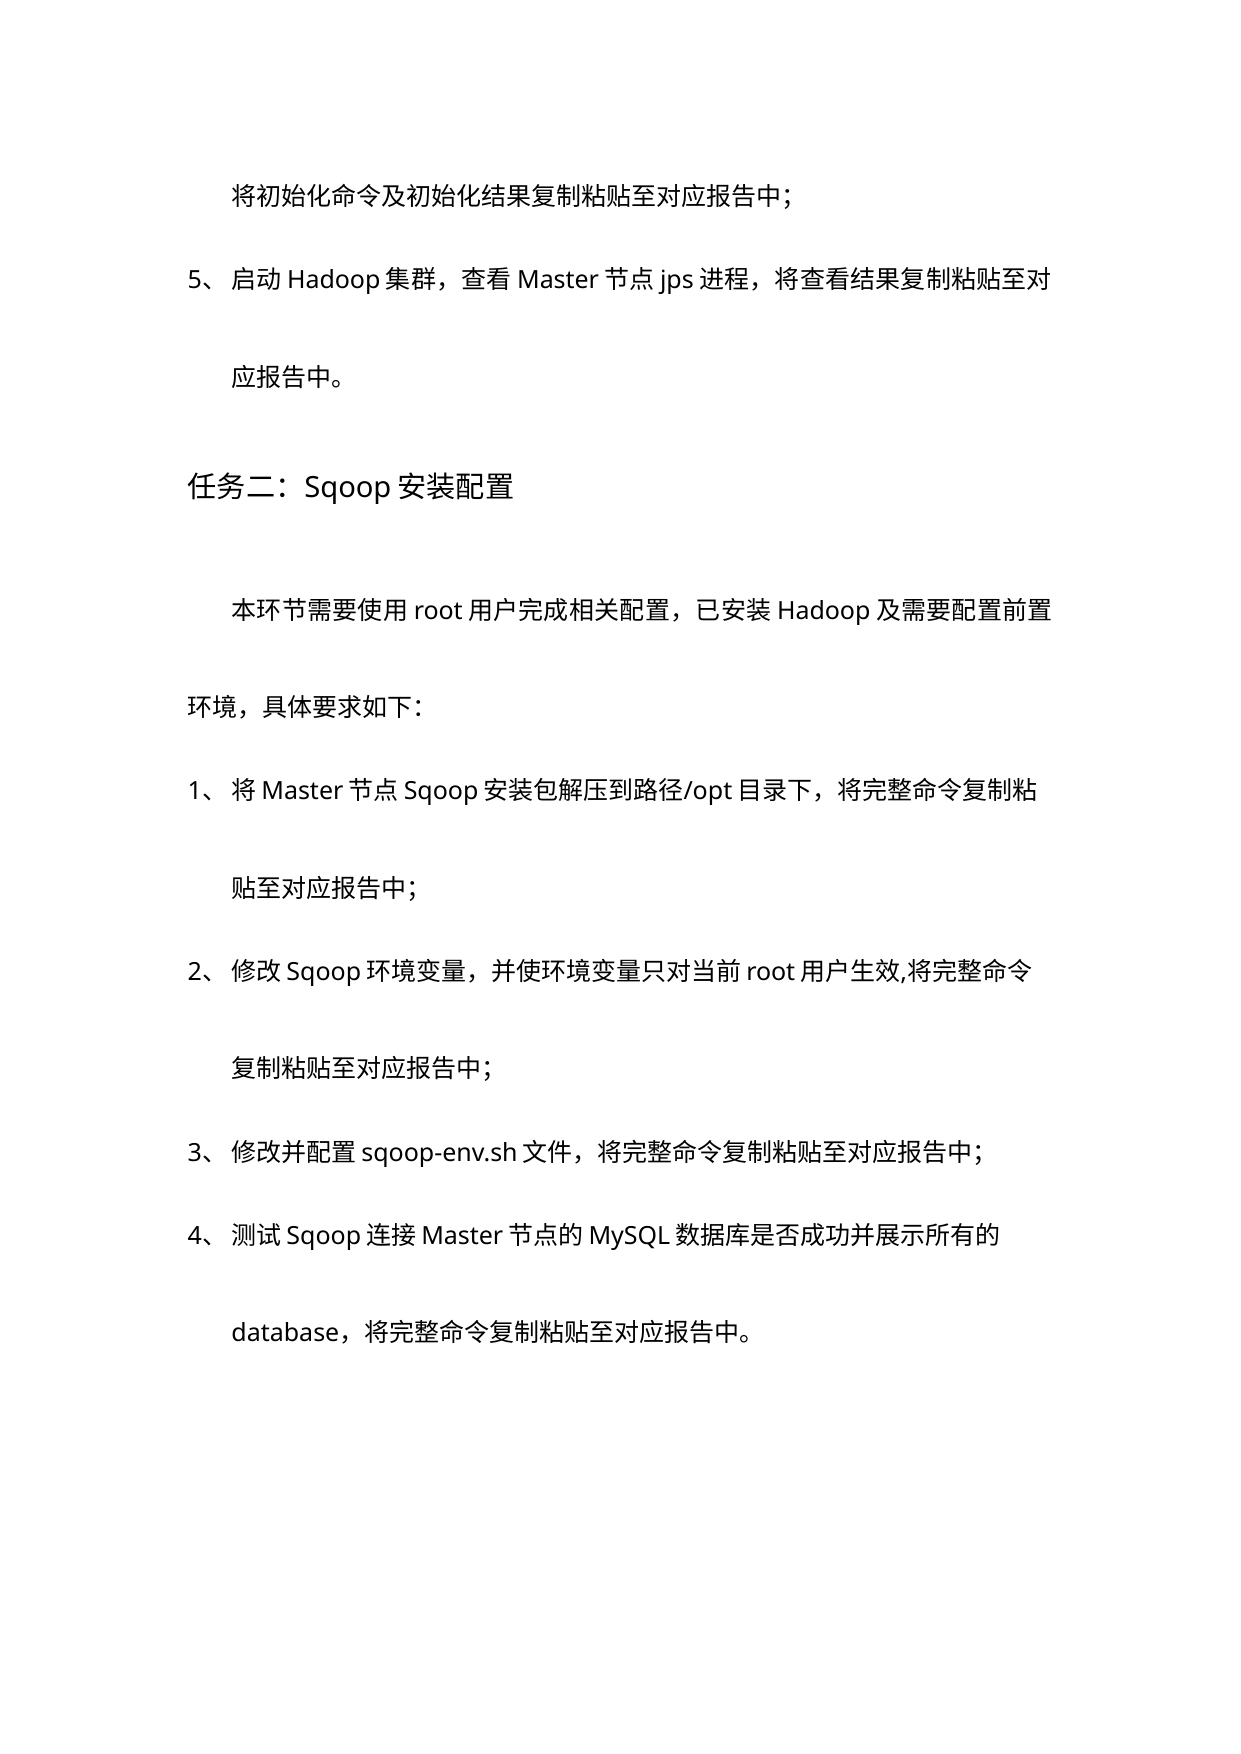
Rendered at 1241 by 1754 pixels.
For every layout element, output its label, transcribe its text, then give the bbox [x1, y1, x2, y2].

text 本环节需要使用root用户完成相关配置，已安装Hadoop及需要配置前置环境，具体要求如下： [187, 576, 1053, 738]
list 测试Sqoop连接Master节点的MySQL数据库是否成功并展示所有的database，将完整命令复制粘贴至对应报告中。 [187, 1201, 1053, 1363]
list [187, 162, 1053, 227]
subtitle 任务二：Sqoop安装配置 [187, 453, 1053, 518]
list 将Master节点Sqoop安装包解压到路径/opt目录下，将完整命令复制粘贴至对应报告中； [187, 756, 1053, 919]
list 修改并配置sqoop-env.sh文件，将完整命令复制粘贴至对应报告中； [187, 1118, 1053, 1183]
list 修改Sqoop环境变量，并使环境变量只对当前root用户生效,将完整命令复制粘贴至对应报告中； [187, 937, 1053, 1099]
list 启动Hadoop集群，查看Master节点jps进程，将查看结果复制粘贴至对应报告中。 [187, 245, 1053, 408]
